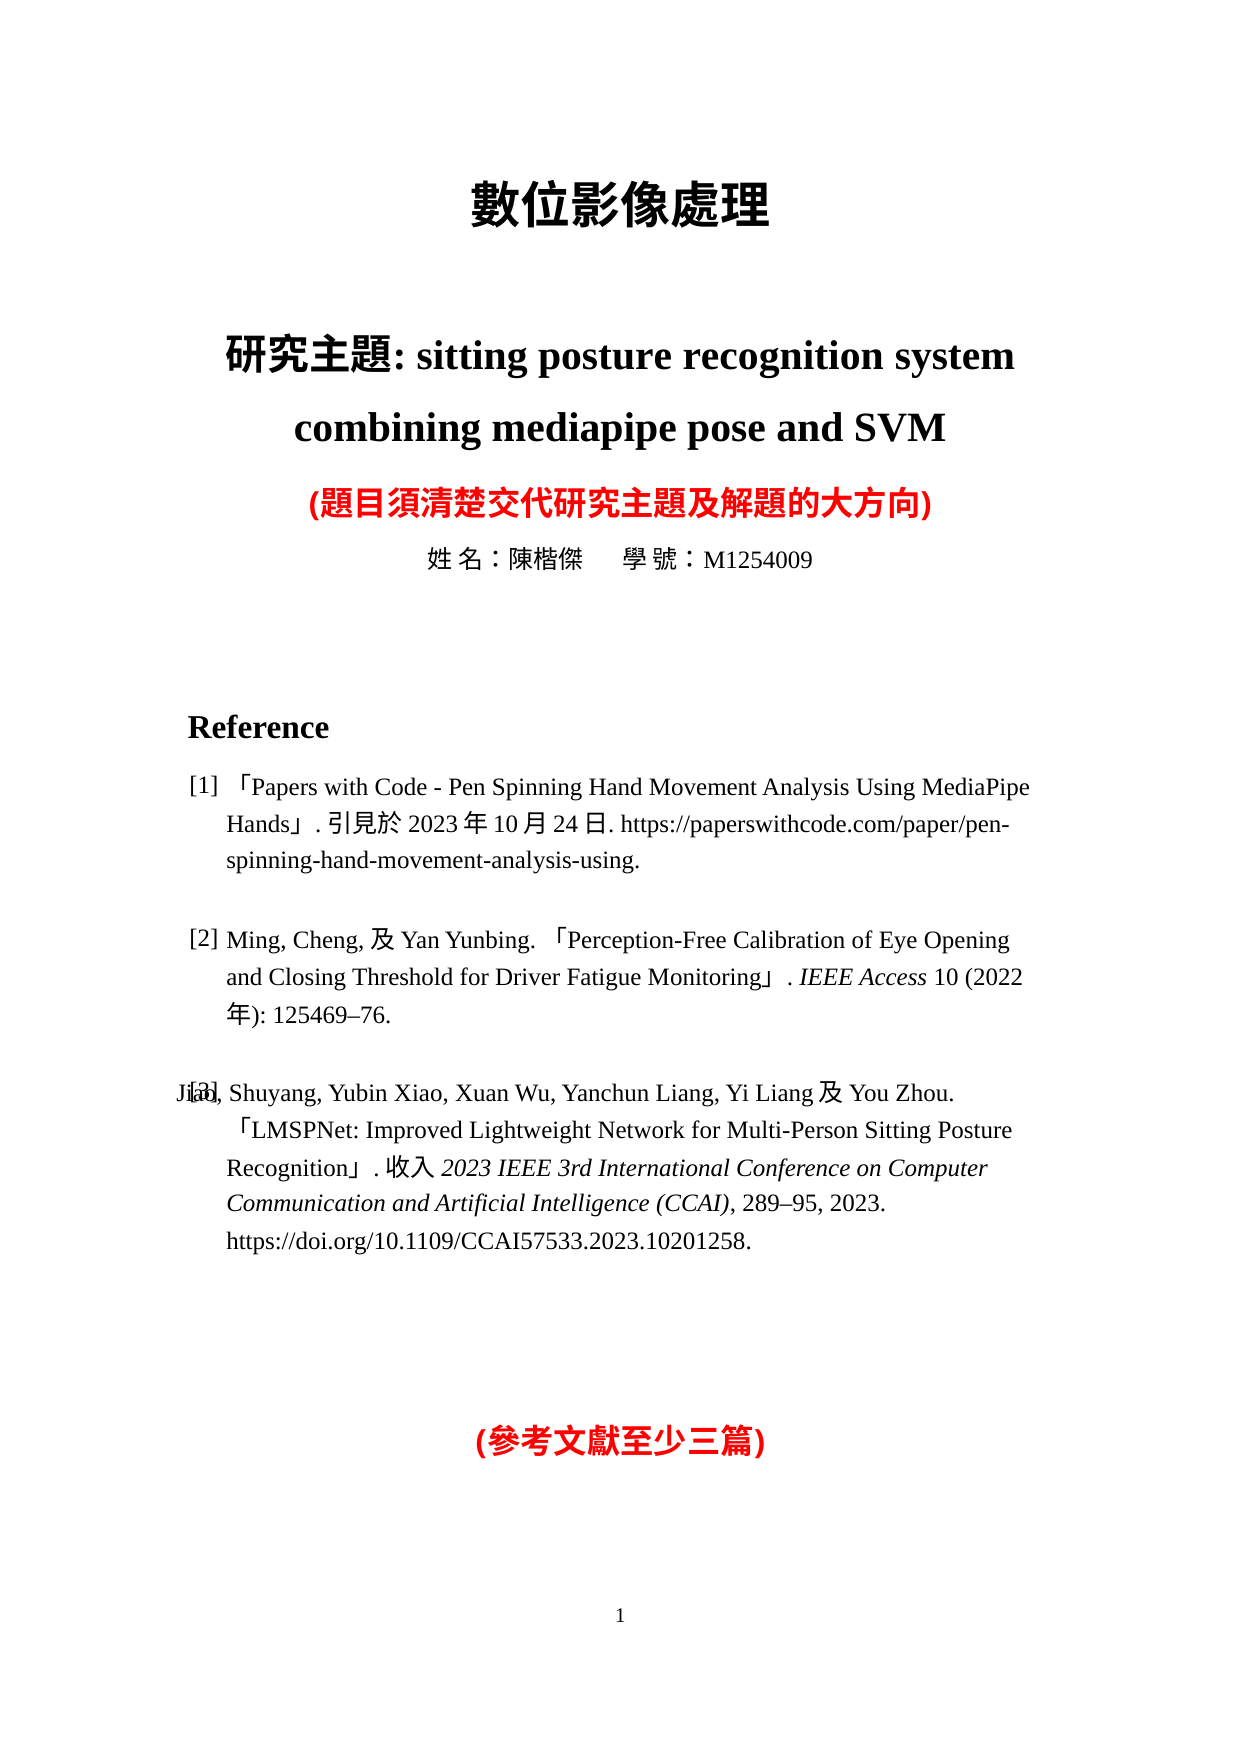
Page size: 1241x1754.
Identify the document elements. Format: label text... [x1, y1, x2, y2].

text Reference [187, 689, 1053, 764]
text (參考文獻至少三篇) [187, 1402, 1053, 1477]
text 研究主題: sitting posture recognition system combining mediapipe pose and SVM [187, 314, 1053, 464]
text 數位影像處理 [187, 164, 1053, 239]
table_header 「Papers with Code - Pen Spinning Hand Movement Analysis Using MediaPipe Hands」. 引見於 2023年10月24日. https://paperswithcode.com/paper/pen-spinning-hand-movement-analysis-using. [224, 764, 1053, 917]
text 姓 名：陳楷傑 學 號：M1254009 [187, 539, 1053, 576]
table_cell [3] [188, 1070, 224, 1298]
text (題目須清楚交代研究主題及解題的大方向) [187, 464, 1053, 539]
table_header [1] [188, 764, 224, 917]
table_cell [2] [188, 917, 224, 1070]
table_cell Jiao, Shuyang, Yubin Xiao, Xuan Wu, Yanchun Liang, Yi Liang及You Zhou. 「LMSPNet: Improved Lightweight Network for Multi-Person Sitting Posture Recognition」. 收入 2023 IEEE 3rd International Conference on Computer Communication and Artificial Intelligence (CCAI), 289–95, 2023. https://doi.org/10.1109/CCAI57533.2023.10201258. [224, 1070, 1053, 1298]
table_cell Ming, Cheng, 及Yan Yunbing. 「Perception-Free Calibration of Eye Opening and Closing Threshold for Driver Fatigue Monitoring」. IEEE Access 10 (2022年): 125469–76. [224, 917, 1053, 1070]
